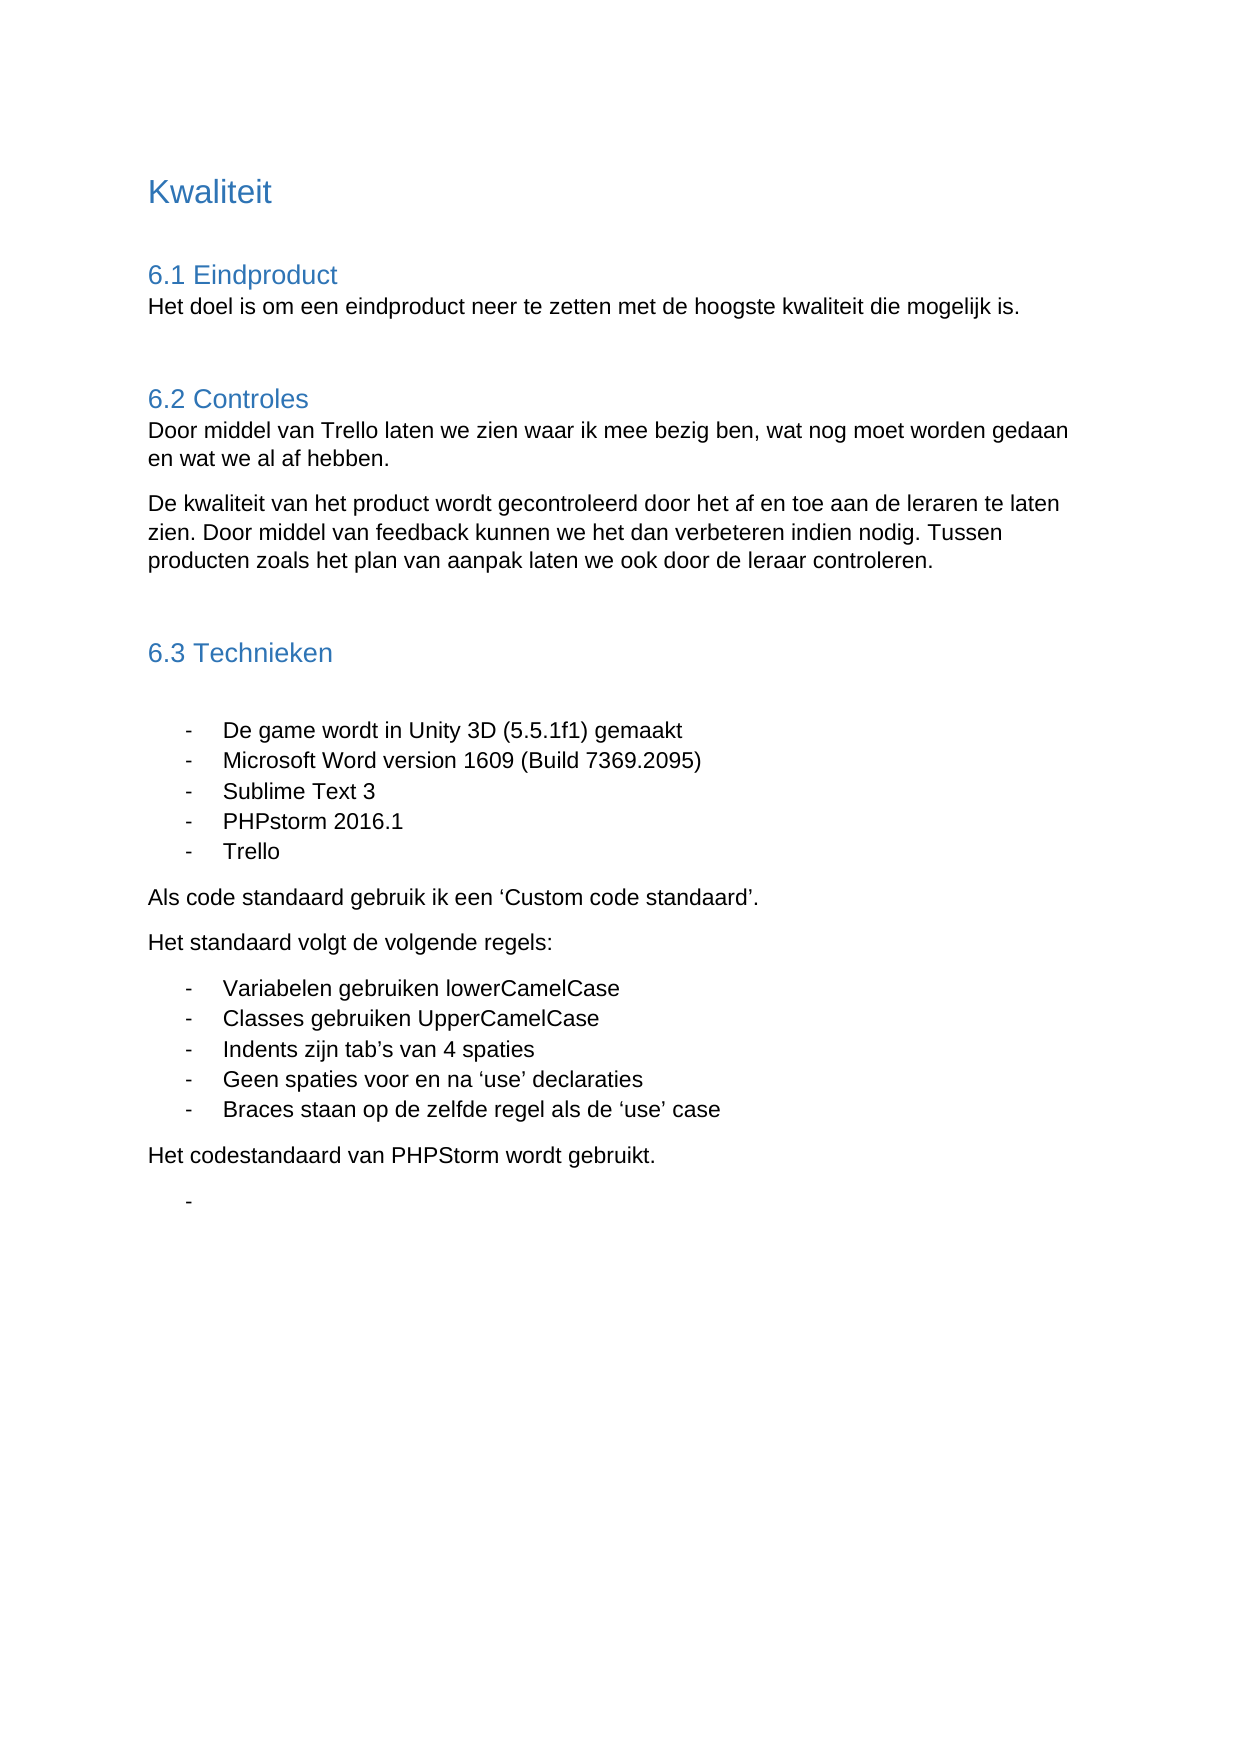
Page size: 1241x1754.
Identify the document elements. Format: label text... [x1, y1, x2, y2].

list Sublime Text 3 [185, 777, 1093, 805]
text Als code standaard gebruik ik een ‘Custom code standaard’. [148, 884, 1093, 910]
list Microsoft Word version 1609 (Build 7369.2095) [185, 747, 1093, 774]
text Het standaard volgt de volgende regels: [148, 929, 1093, 956]
subtitle 6.3 Technieken [148, 637, 1093, 669]
text Het codestandaard van PHPStorm wordt gebruikt. [148, 1142, 1093, 1168]
subtitle 6.2 Controles [148, 383, 1093, 414]
text Het doel is om een eindproduct neer te zetten met de hoogste kwaliteit die mogelijk is. [148, 293, 1093, 319]
list PHPstorm 2016.1 [185, 807, 1093, 835]
list Classes gebruiken UpperCamelCase [185, 1004, 1093, 1032]
list Variabelen gebruiken lowerCamelCase [185, 974, 1093, 1002]
list Indents zijn tab’s van 4 spaties [185, 1035, 1093, 1063]
list Braces staan op de zelfde regel als de ‘use’ case [185, 1095, 1093, 1123]
text De kwaliteit van het product wordt gecontroleerd door het af en toe aan de leraren te laten zien. Door middel van feedback kunnen we het dan verbeteren indien nodig. Tussen producten zoals het plan van aanpak laten we ook door de leraar controleren. [148, 490, 1093, 574]
list Geen spaties voor en na ‘use’ declaraties [185, 1065, 1093, 1093]
text Door middel van Trello laten we zien waar ik mee bezig ben, wat nog moet worden gedaan en wat we al af hebben. [148, 417, 1093, 472]
subtitle 6.1 Eindproduct [148, 259, 1093, 290]
list Trello [185, 837, 1093, 865]
subtitle Kwaliteit [148, 173, 1093, 211]
list De game wordt in Unity 3D (5.5.1f1) gemaakt [185, 716, 1093, 744]
